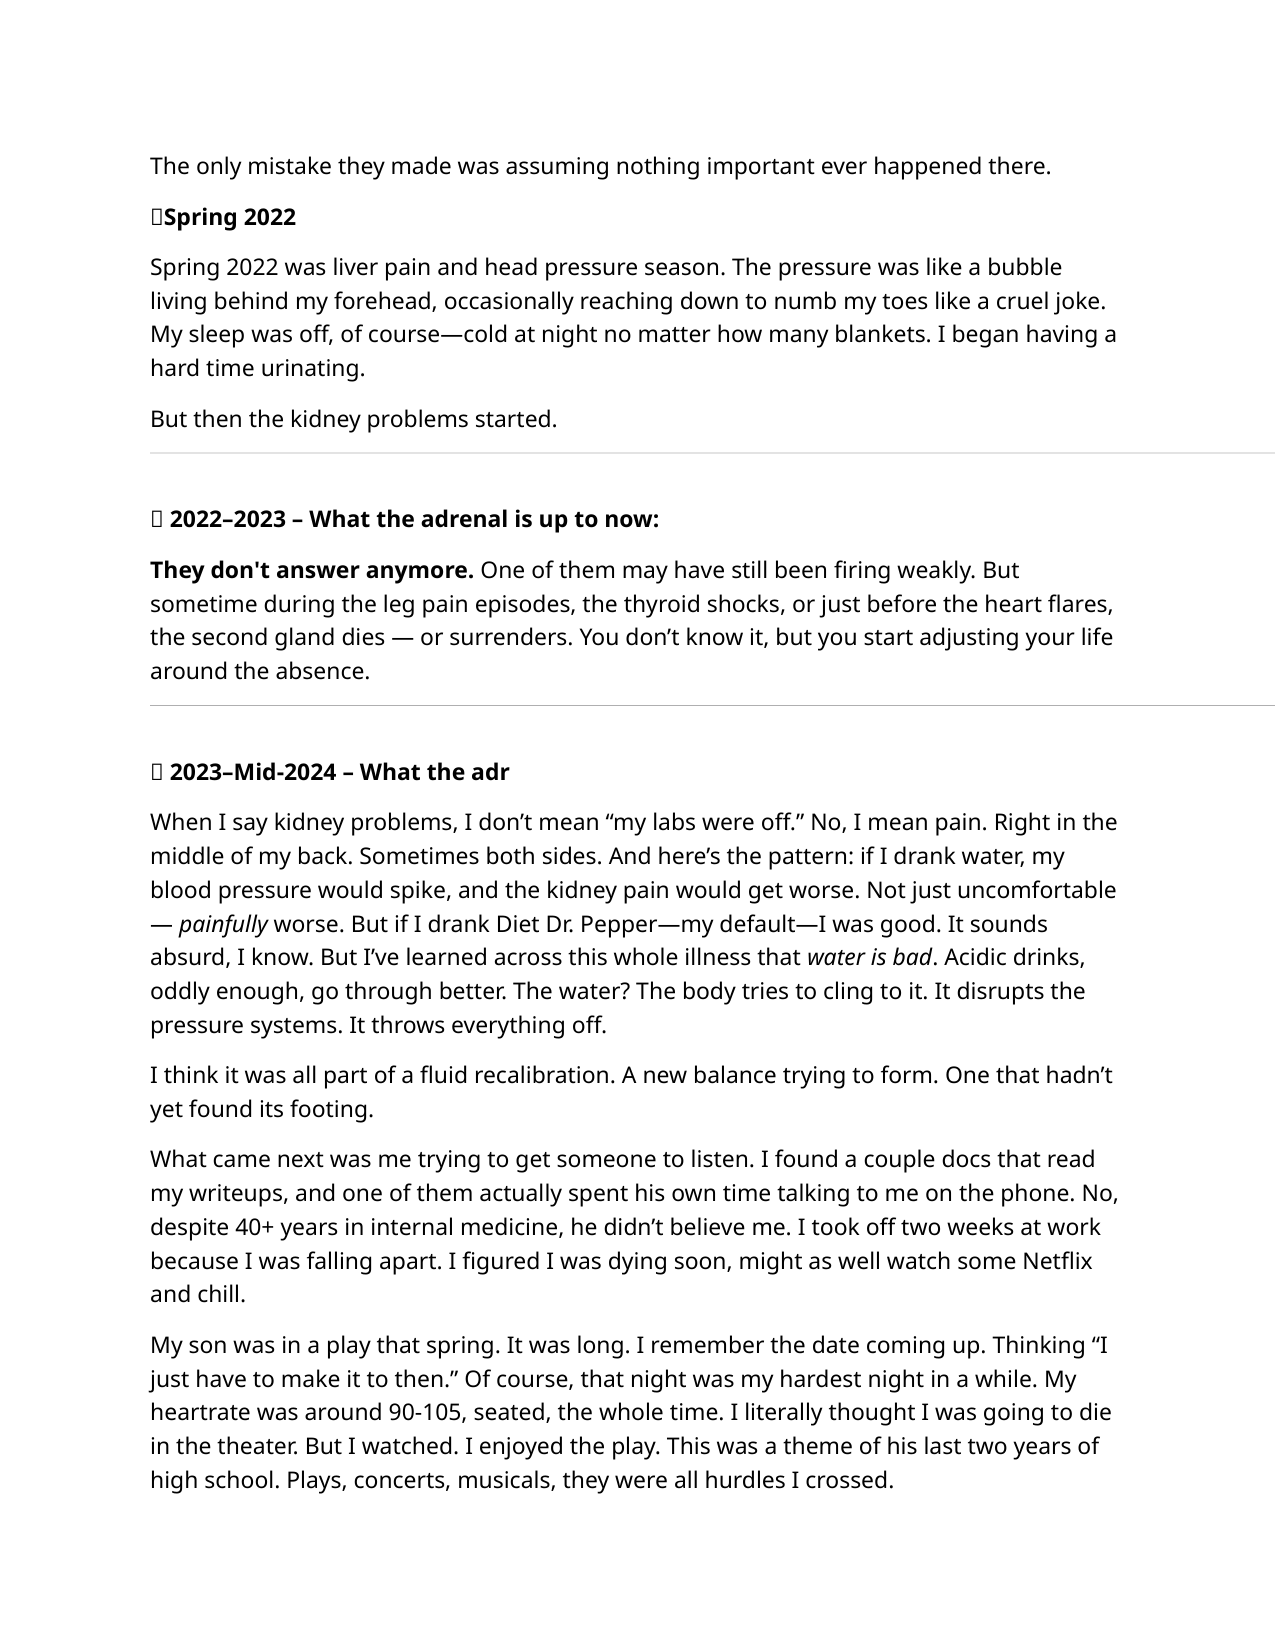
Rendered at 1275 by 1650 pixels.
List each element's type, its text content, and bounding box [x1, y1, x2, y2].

text 📅 2022–2023 – What the adrenal is up to now: [150, 503, 1125, 534]
text The only mistake they made was assuming nothing important ever happened there. [150, 150, 1125, 181]
text But then the kidney problems started. [150, 402, 1125, 434]
text What came next was me trying to get someone to listen. I found a couple docs that read my writeups, and one of them actually spent his own time talking to me on the phone. No, despite 40+ years in internal medicine, he didn’t believe me. I took off two weeks at work because I was falling apart. I figured I was dying soon, might as well watch some Netflix and chill. [150, 1143, 1125, 1309]
text 🌷Spring 2022 [150, 200, 1125, 232]
text They don't answer anymore. One of them may have still been firing weakly. But sometime during the leg pain episodes, the thyroid shocks, or just before the heart flares, the second gland dies — or surrenders. You don’t know it, but you start adjusting your life around the absence. [150, 554, 1125, 686]
text When I say kidney problems, I don’t mean “my labs were off.” No, I mean pain. Right in the middle of my back. Sometimes both sides. And here’s the pattern: if I drank water, my blood pressure would spike, and the kidney pain would get worse. Not just uncomfortable— painfully worse. But if I drank Diet Dr. Pepper—my default—I was good. It sounds absurd, I know. But I’ve learned across this whole illness that water is bad. Acidic drinks, oddly enough, go through better. The water? The body tries to cling to it. It disrupts the pressure systems. It throws everything off. [150, 806, 1125, 1040]
text Spring 2022 was liver pain and head pressure season. The pressure was like a bubble living behind my forehead, occasionally reaching down to numb my toes like a cruel joke. My sleep was off, of course—cold at night no matter how many blankets. I began having a hard time urinating. [150, 251, 1125, 383]
text 📅 2023–Mid-2024 – What the adr [150, 756, 1125, 787]
text My son was in a play that spring. It was long. I remember the date coming up. Thinking “I just have to make it to then.” Of course, that night was my hardest night in a while. My heartrate was around 90-105, seated, the whole time. I literally thought I was going to die in the theater. But I watched. I enjoyed the play. This was a theme of his last two years of high school. Plays, concerts, musicals, they were all hurdles I crossed. [150, 1329, 1125, 1495]
text I think it was all part of a fluid recalibration. A new balance trying to form. One that hadn’t yet found its footing. [150, 1059, 1125, 1124]
